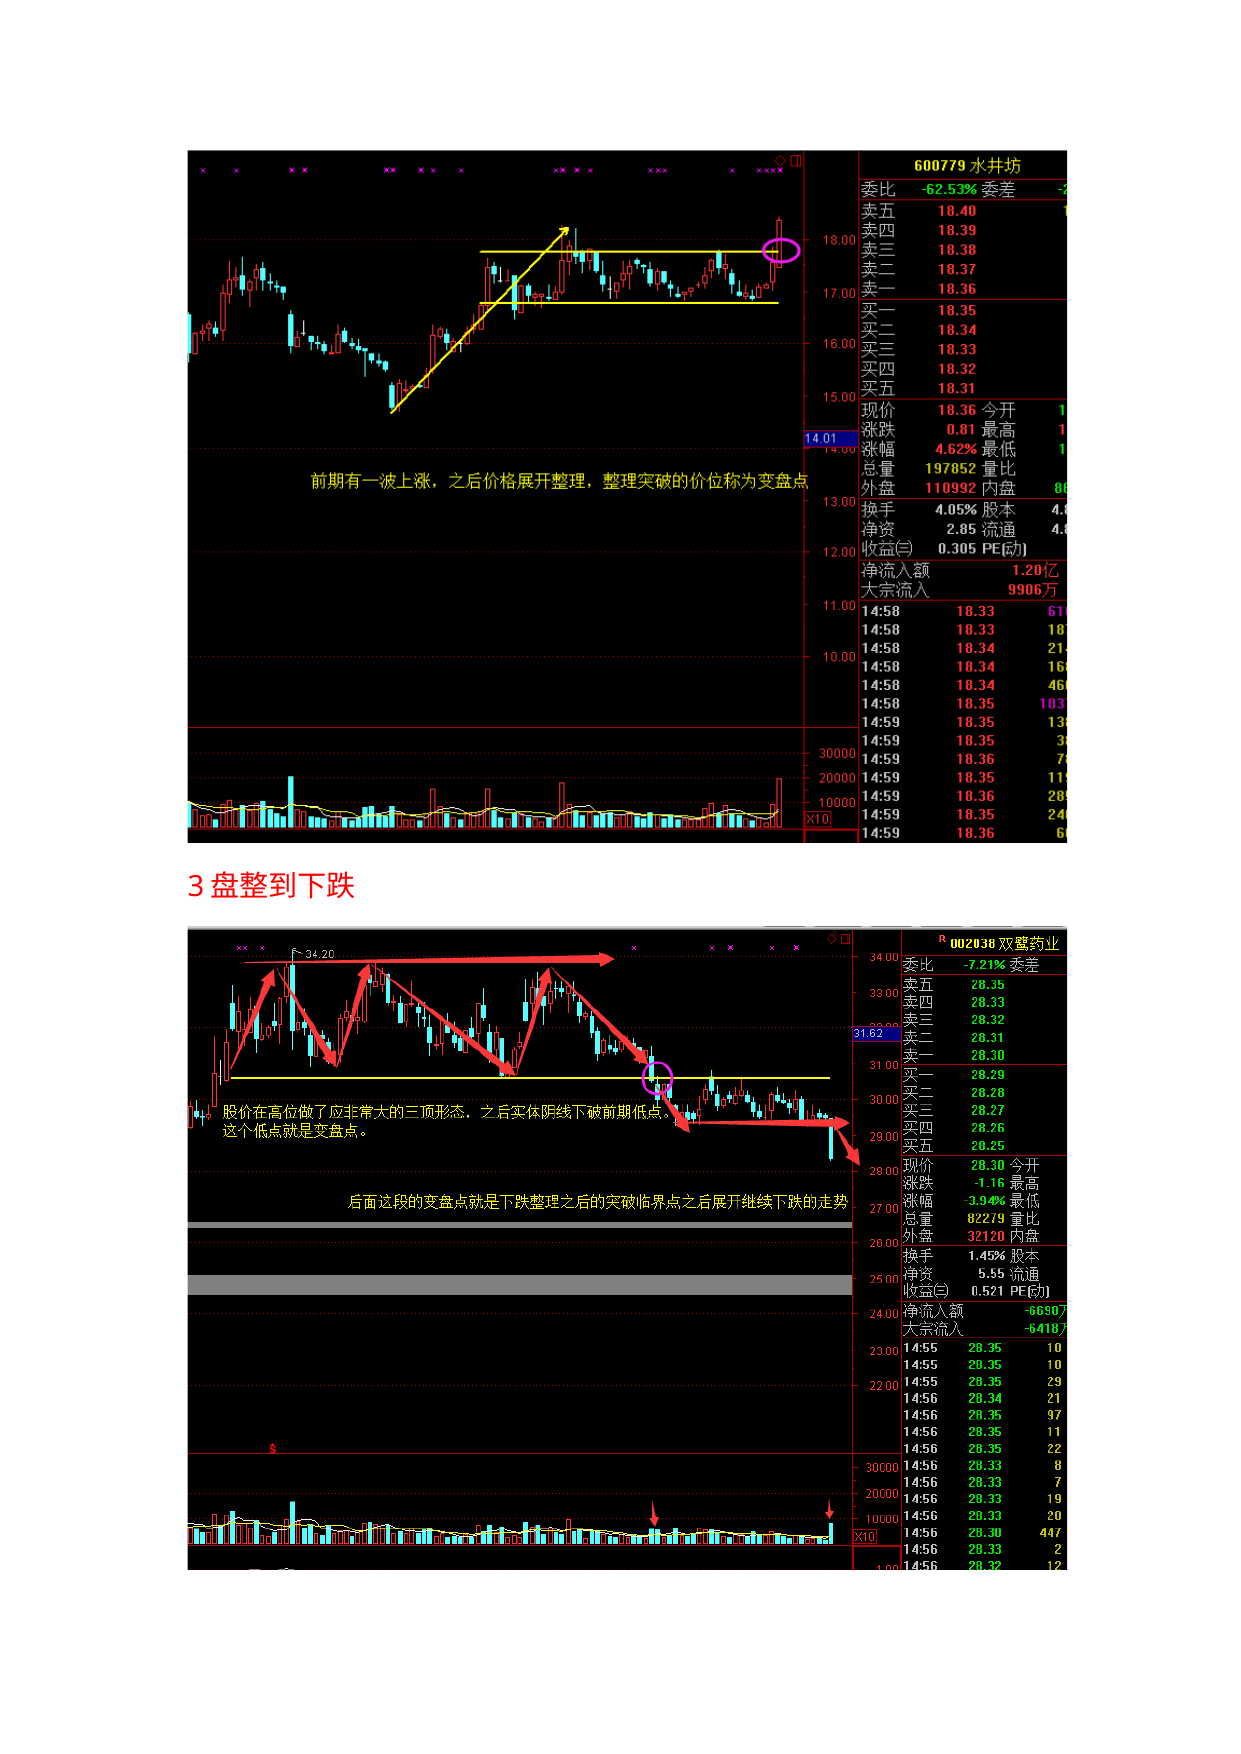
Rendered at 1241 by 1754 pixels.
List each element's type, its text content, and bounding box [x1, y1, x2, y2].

picture [187, 926, 1068, 1570]
picture [187, 150, 1068, 843]
text 3盘整到下跌 [187, 863, 1053, 905]
